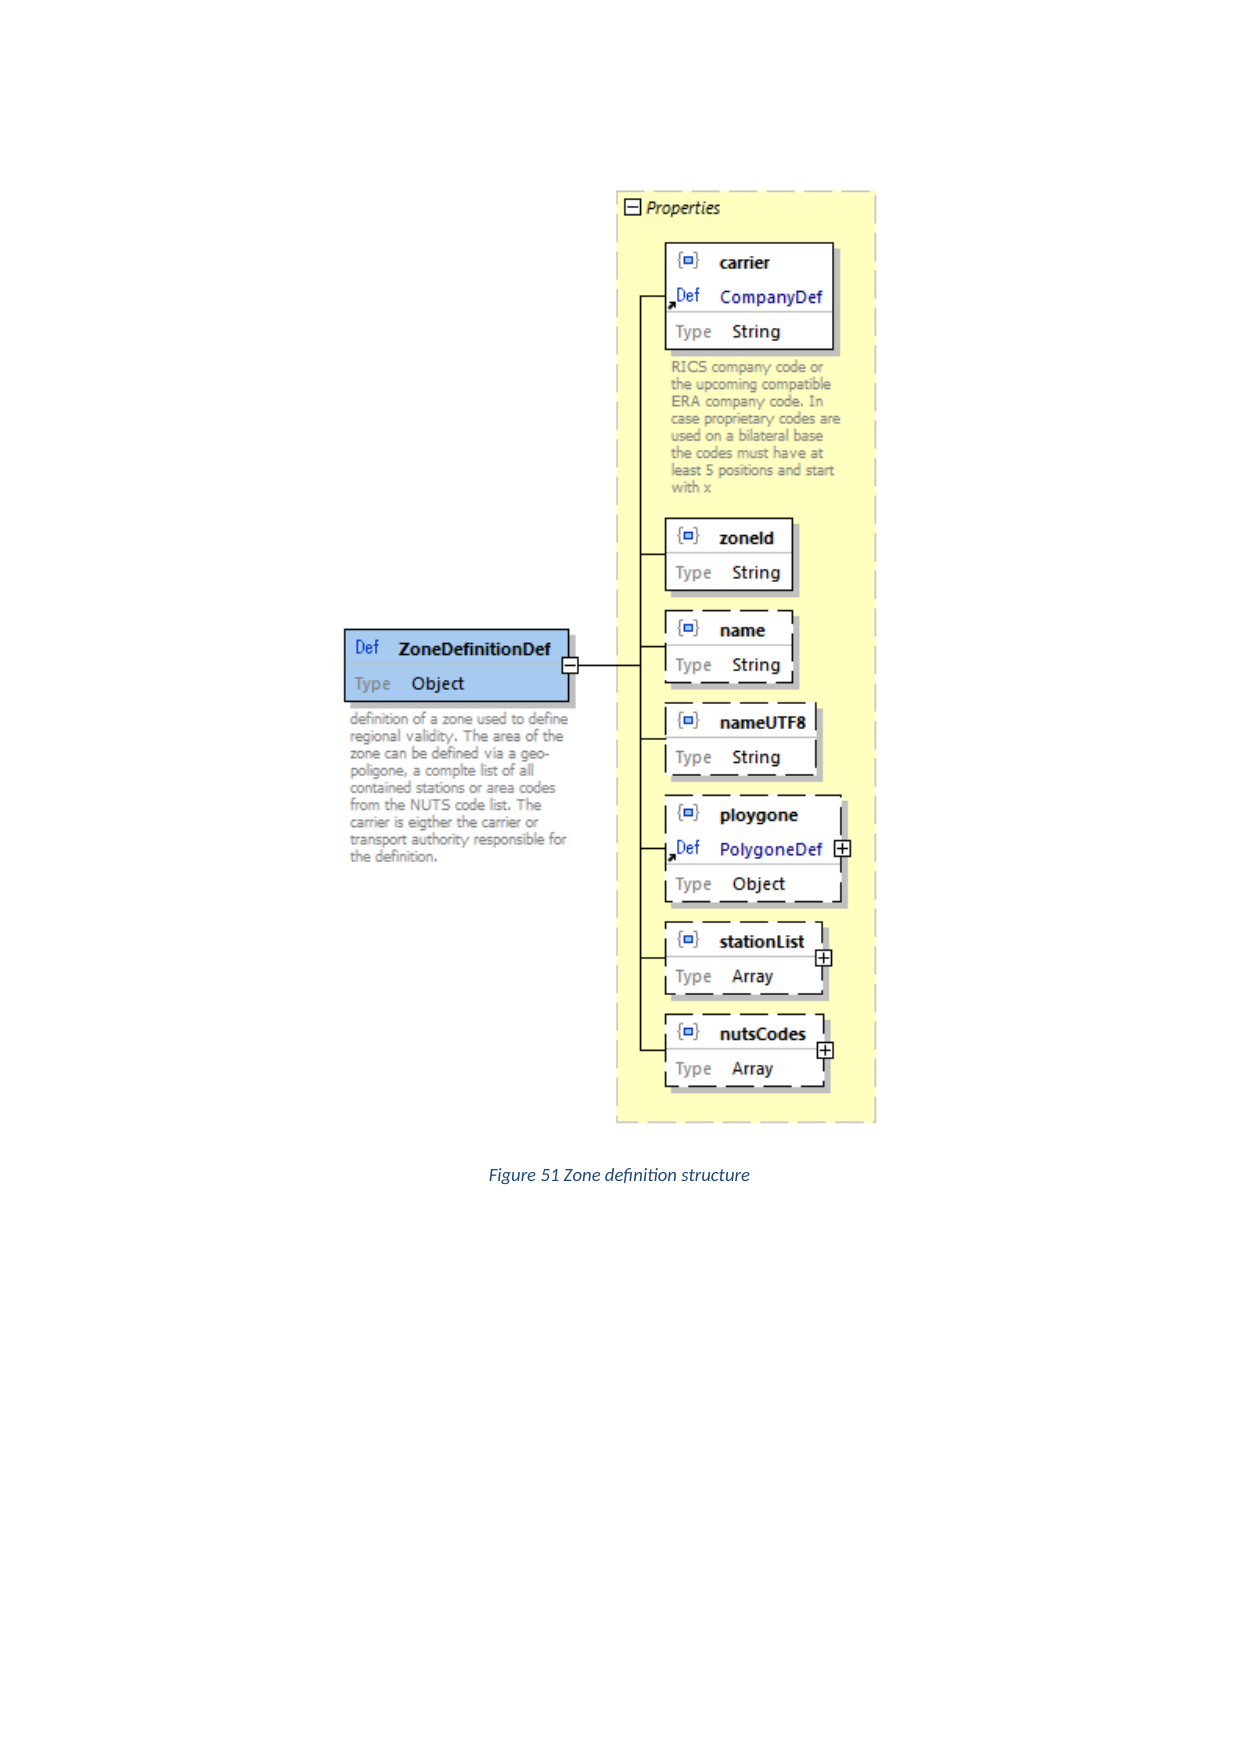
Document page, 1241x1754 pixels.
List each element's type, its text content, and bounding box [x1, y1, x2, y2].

picture [338, 147, 903, 1139]
text Figure 51 Zone definition structure [148, 1163, 1093, 1186]
